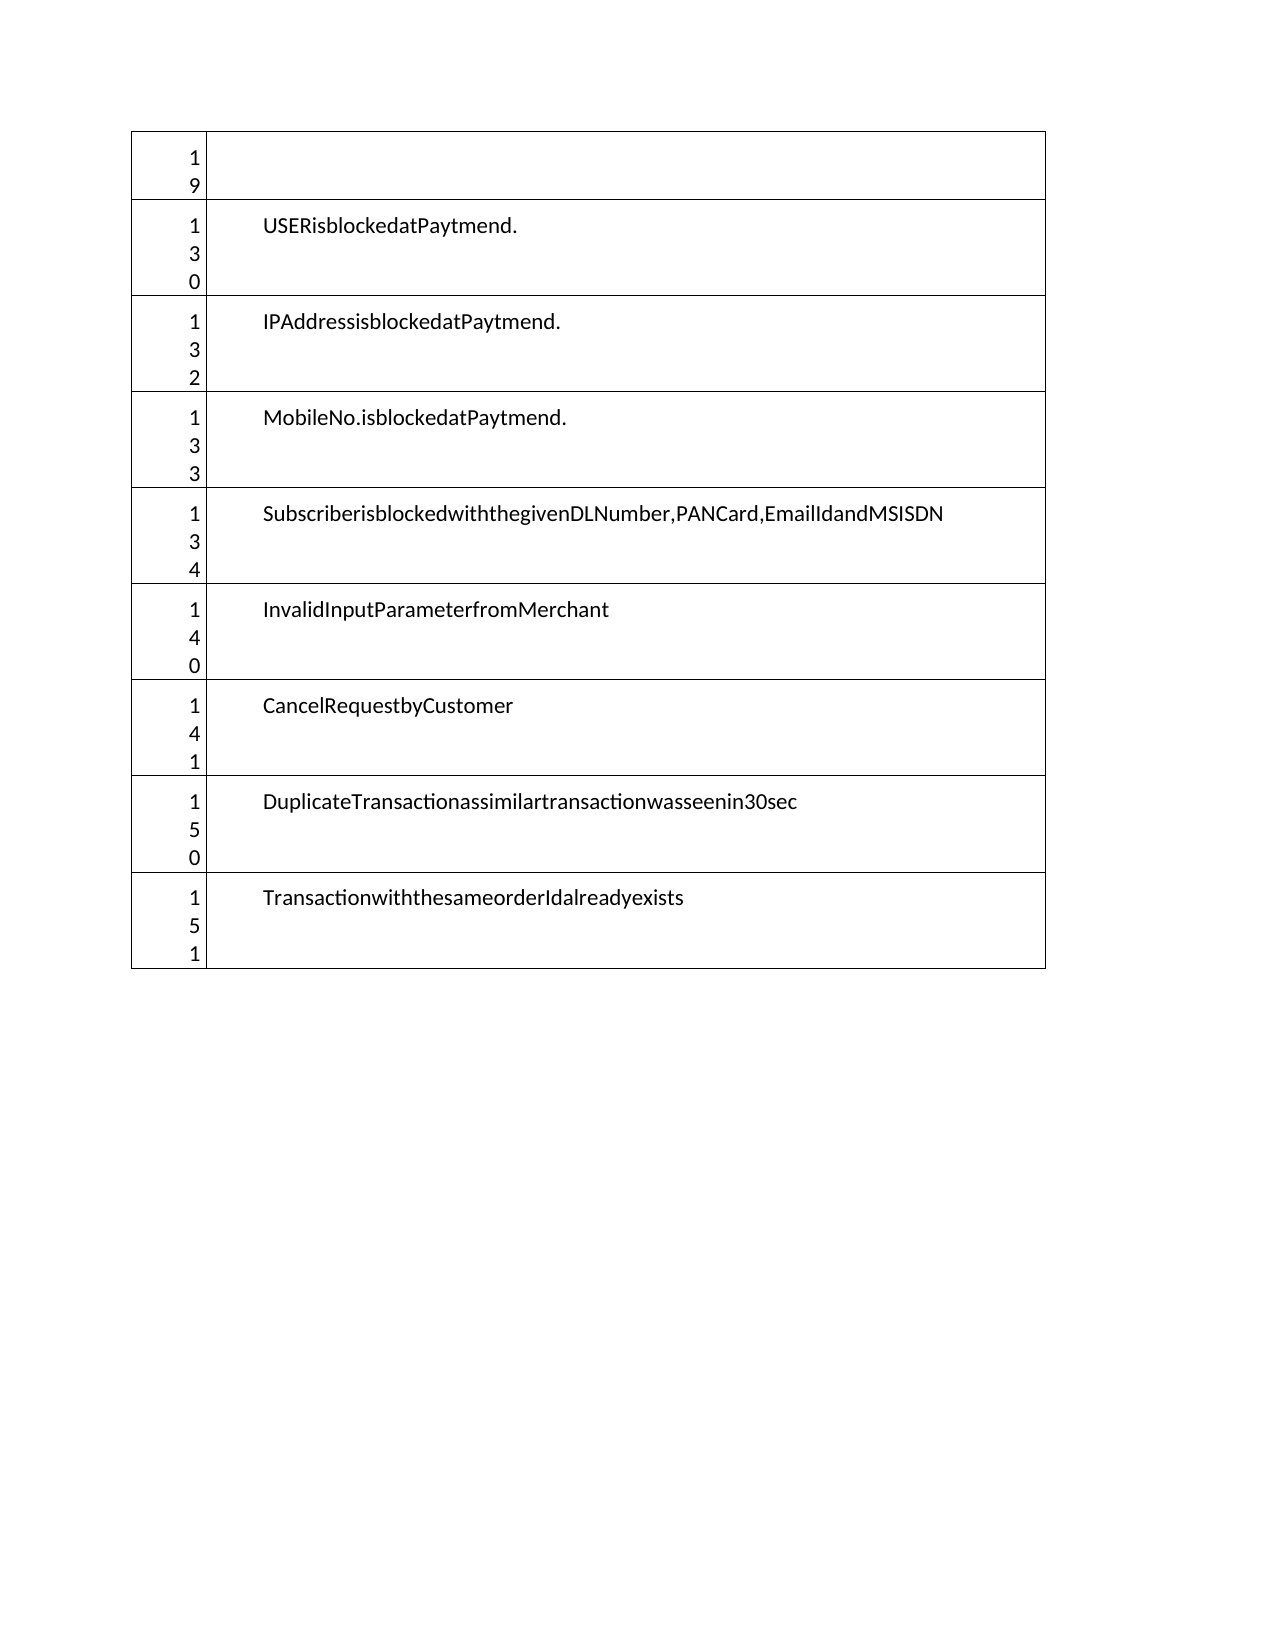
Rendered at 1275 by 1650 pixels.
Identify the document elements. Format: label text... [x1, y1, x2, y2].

table_cell 140 [132, 584, 206, 679]
table_cell 130 [132, 200, 206, 295]
table_cell 141 [132, 680, 206, 775]
table_cell 119 [132, 132, 206, 199]
table_cell 133 [132, 392, 206, 487]
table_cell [207, 132, 1045, 199]
table_cell IPAddressisblockedatPaytmend. [207, 296, 1045, 391]
table_cell 151 [132, 873, 206, 967]
table_cell 134 [132, 488, 206, 583]
table_cell TransactionwiththesameorderIdalreadyexists [207, 873, 1045, 967]
table_cell DuplicateTransactionassimilartransactionwasseenin30sec [207, 776, 1045, 871]
table_cell 150 [132, 776, 206, 871]
table_cell MobileNo.isblockedatPaytmend. [207, 392, 1045, 487]
table_cell 132 [132, 296, 206, 391]
table_cell InvalidInputParameterfromMerchant [207, 584, 1045, 679]
table_cell USERisblockedatPaytmend. [207, 200, 1045, 295]
table_cell SubscriberisblockedwiththegivenDLNumber,PANCard,EmailIdandMSISDN [207, 488, 1045, 583]
table_cell CancelRequestbyCustomer [207, 680, 1045, 775]
